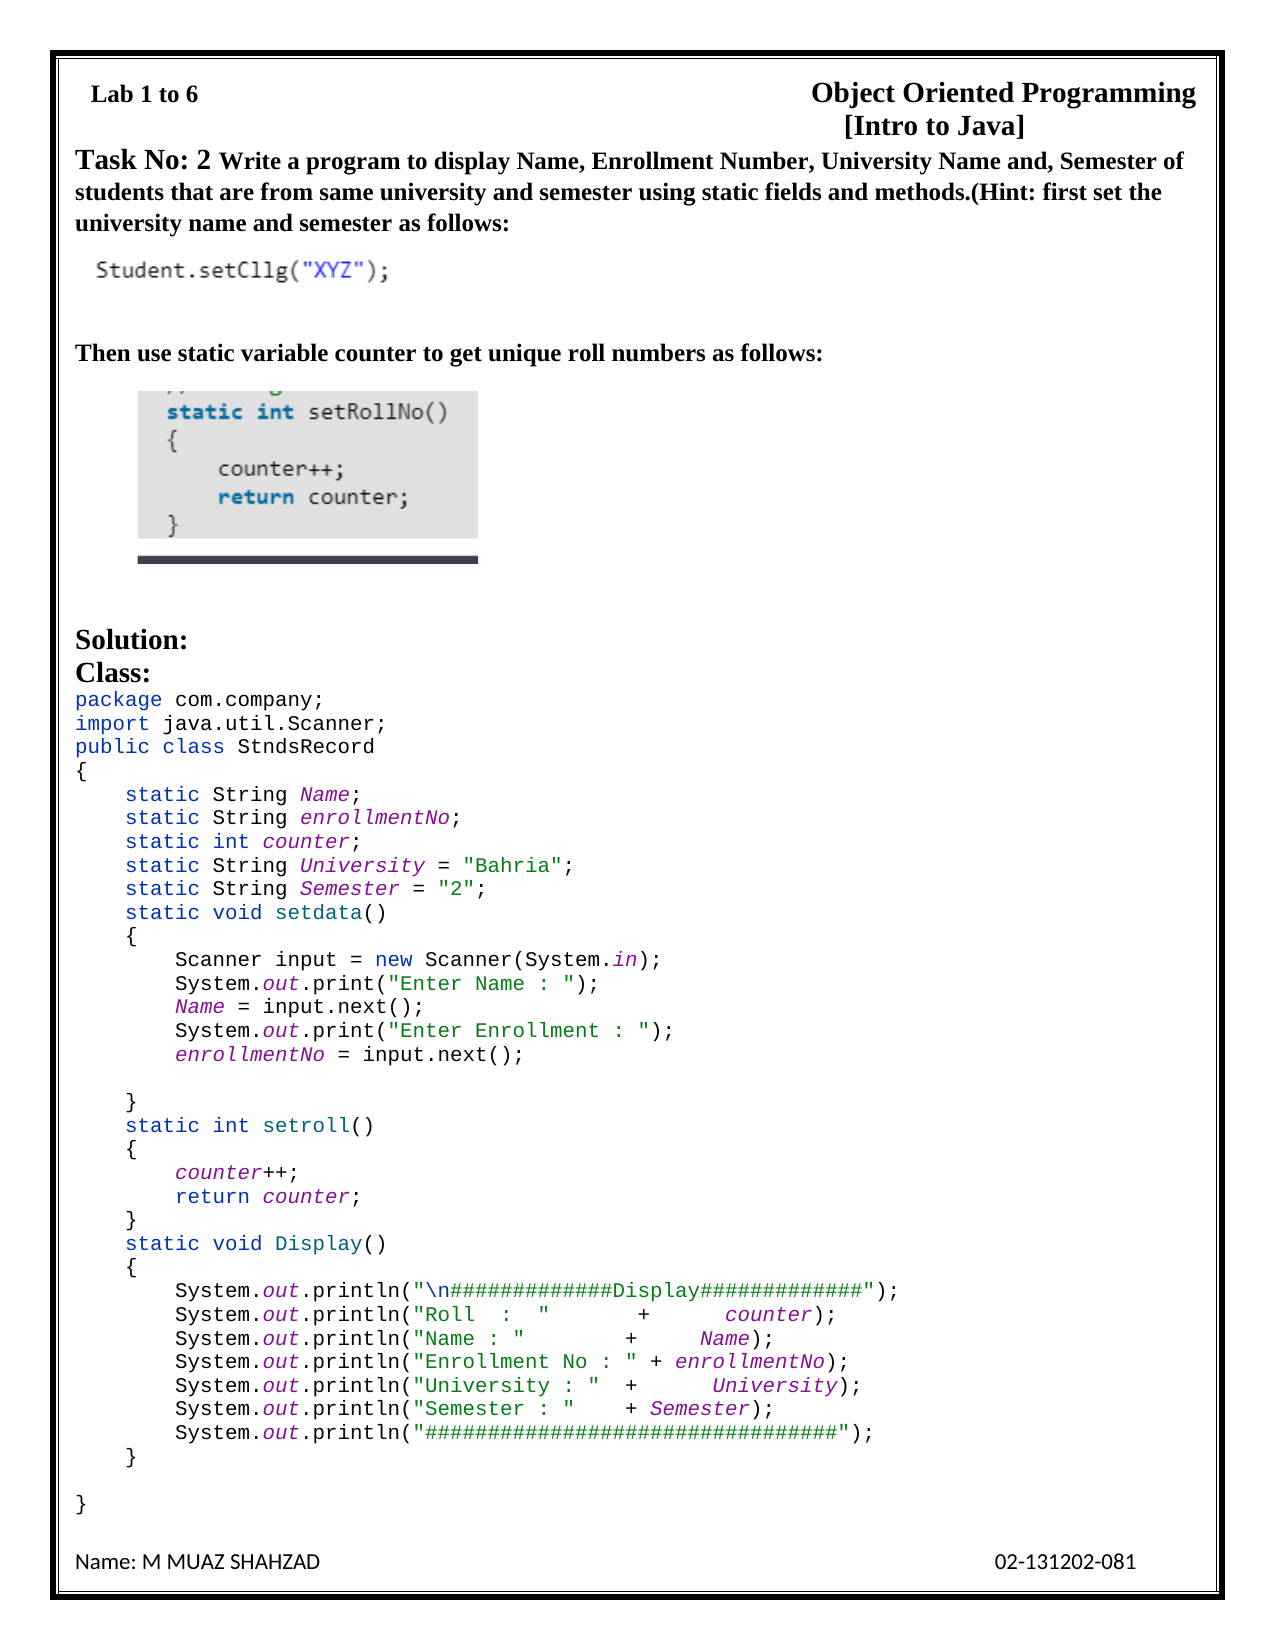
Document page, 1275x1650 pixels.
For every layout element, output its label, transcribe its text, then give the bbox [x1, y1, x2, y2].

text Then use static variable counter to get unique roll numbers as follows: [75, 338, 1200, 366]
picture [137, 391, 479, 564]
picture [75, 254, 419, 313]
text Solution: Class: package com.company; import java.util.Scanner; public class StndsRecord { static String Name; static String enrollmentNo; static int counter; static String University = "Bahria"; static String Semester = "2"; static void setdata() { Scanner input = new Scanner(System.in); System.out.print("Enter Name : "); Name = input.next(); System.out.print("Enter Enrollment : "); enrollmentNo = input.next(); } static int setroll() { counter++; return counter; } static void Display() { System.out.println("\n#############Display#############"); System.out.println("Roll : " + counter); System.out.println("Name : " + Name); System.out.println("Enrollment No : " + enrollmentNo); System.out.println("University : " + University); System.out.println("Semester : " + Semester); System.out.println("#################################"); } } [75, 622, 1200, 1517]
text Task No: 2 Write a program to display Name, Enrollment Number, University Name and, Semester of students that are from same university and semester using static fields and methods.(Hint: first set the university name and semester as follows: [75, 142, 1200, 236]
